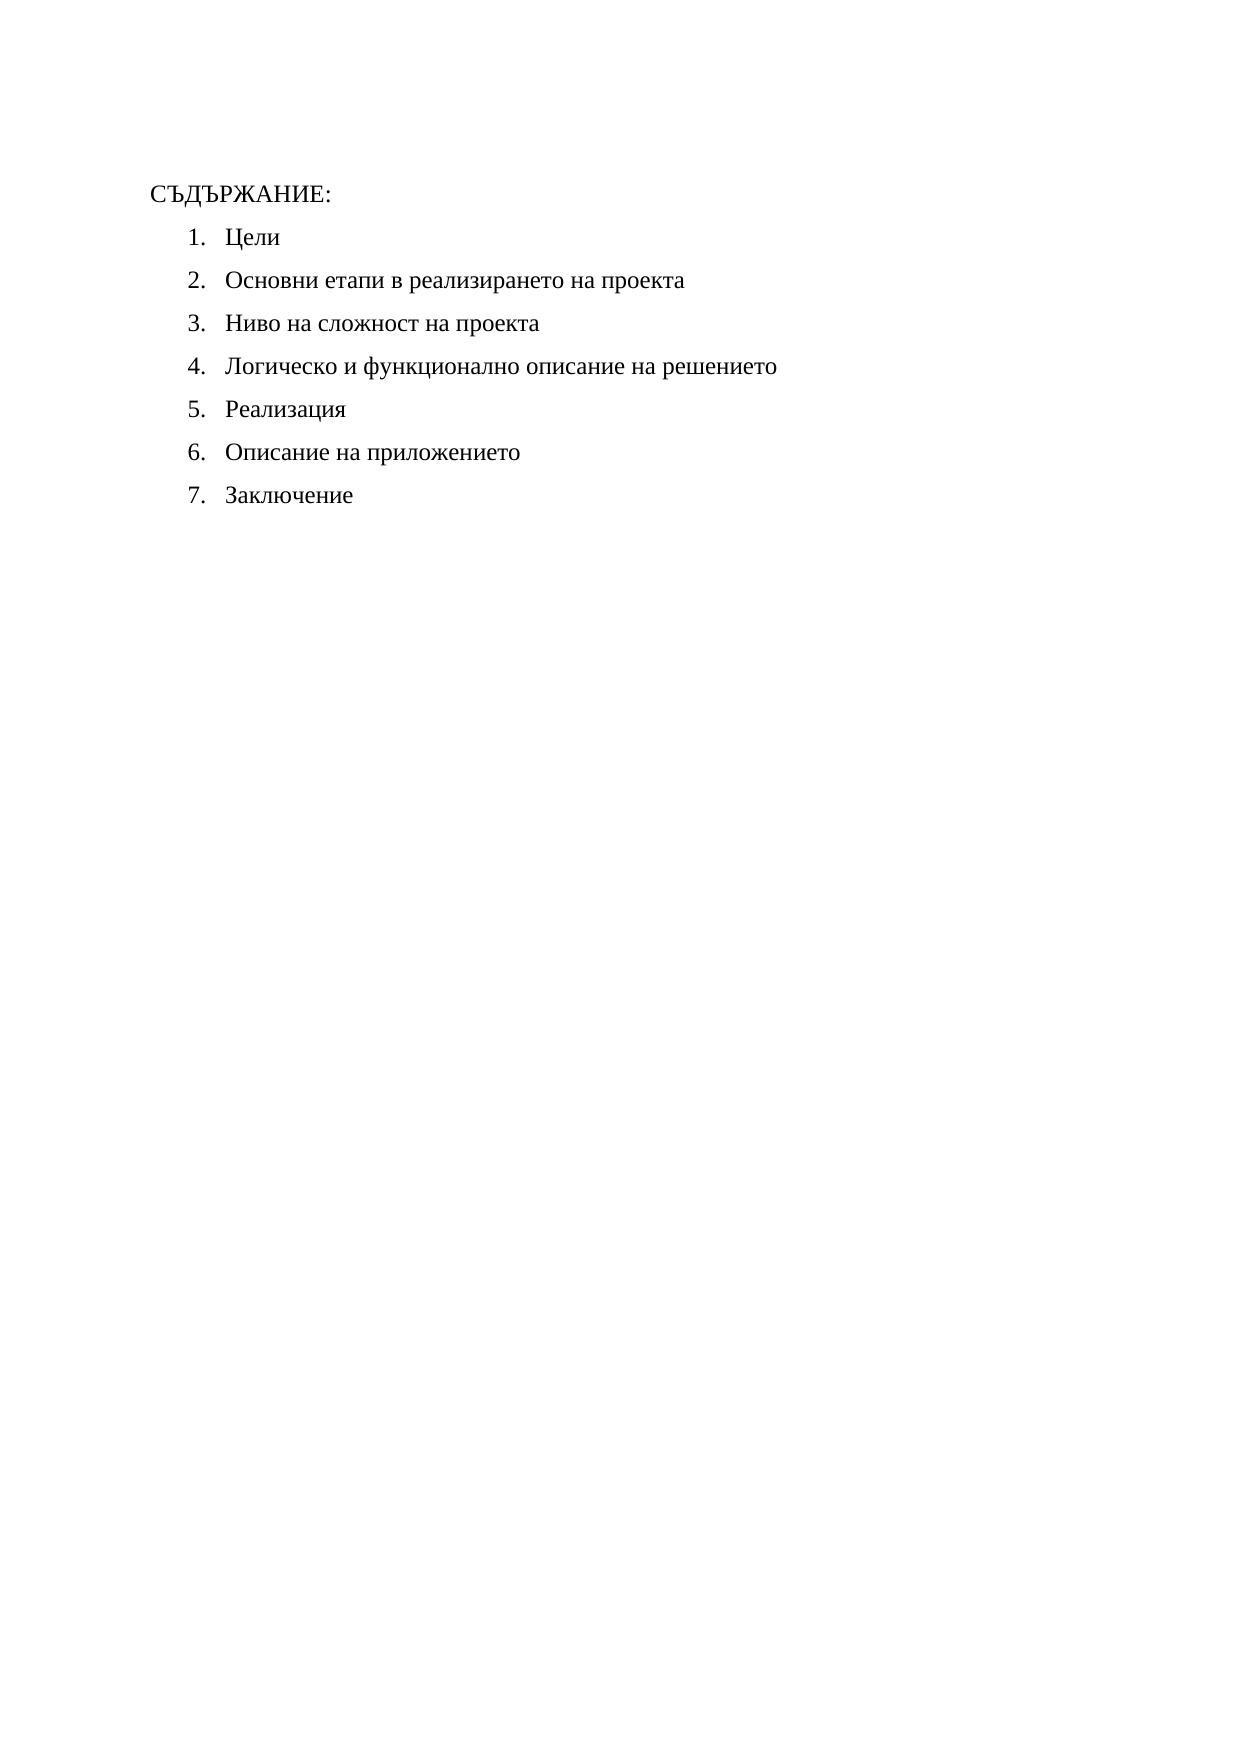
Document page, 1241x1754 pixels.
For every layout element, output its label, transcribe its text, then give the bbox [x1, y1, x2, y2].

list Логическо и функционално описание на решението [187, 351, 1090, 380]
list Цели [187, 222, 1090, 251]
text СЪДЪРЖАНИЕ: [150, 179, 1090, 207]
list Описание на приложението [187, 437, 1090, 466]
list Ниво на сложност на проекта [187, 308, 1090, 337]
list Заключение [187, 481, 1090, 509]
list Основни етапи в реализирането на проекта [187, 265, 1090, 294]
list Реализация [187, 394, 1090, 423]
